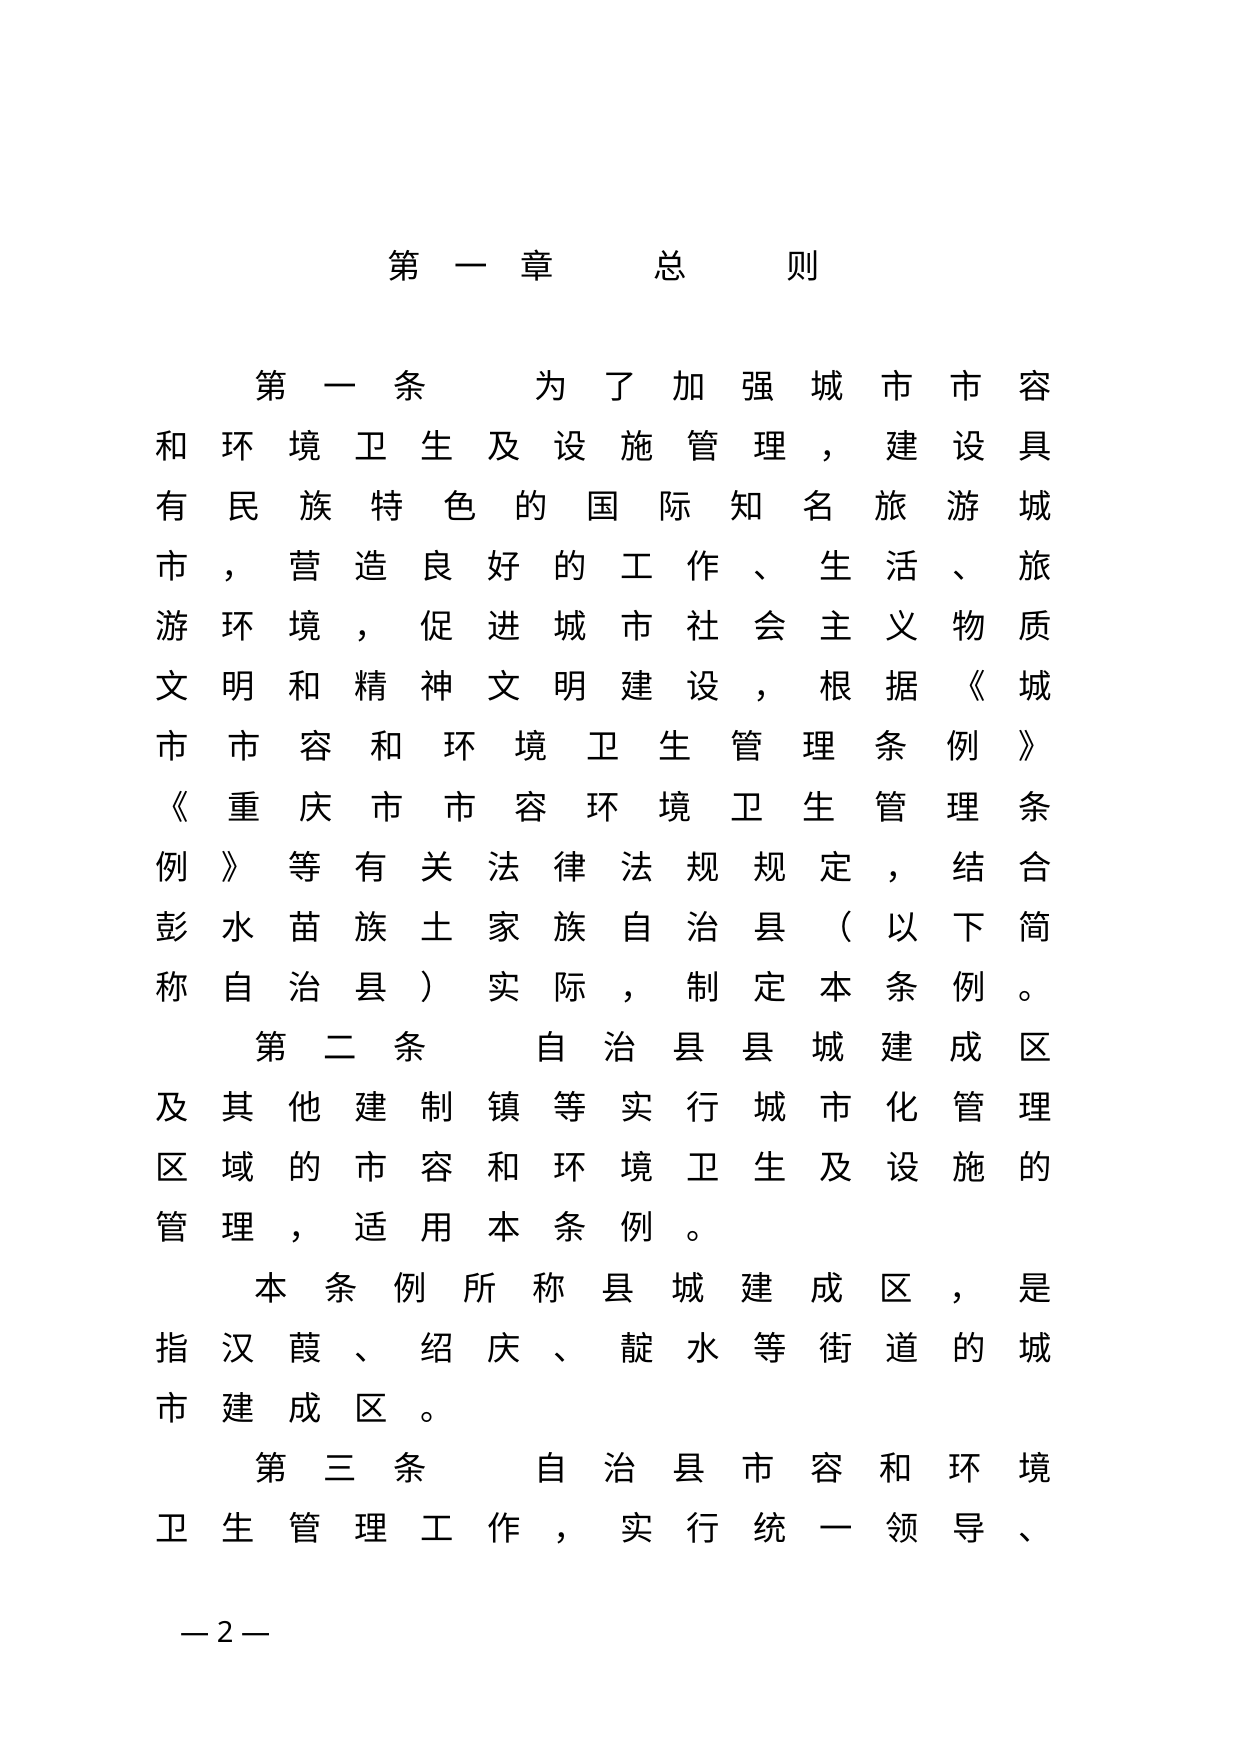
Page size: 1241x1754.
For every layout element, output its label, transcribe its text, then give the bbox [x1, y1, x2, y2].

text 本条例所称县城建成区，是指汉葭、绍庆、靛水等街道的城市建成区。 [155, 1255, 1085, 1436]
text 第二条 自治县县城建成区及其他建制镇等实行城市化管理区域的市容和环境卫生及设施的管理，适用本条例。 [155, 1015, 1085, 1255]
text 第一章 总 则 [155, 233, 1085, 294]
text 第一条 为了加强城市市容和环境卫生及设施管理，建设具有民族特色的国际知名旅游城市，营造良好的工作、生活、旅游环境，促进城市社会主义物质文明和精神文明建设，根据《城市市容和环境卫生管理条例》《重庆市市容环境卫生管理条例》等有关法律法规规定，结合彭水苗族土家族自治县（以下简称自治县）实际，制定本条例。 [155, 354, 1085, 1015]
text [155, 1436, 1085, 1556]
